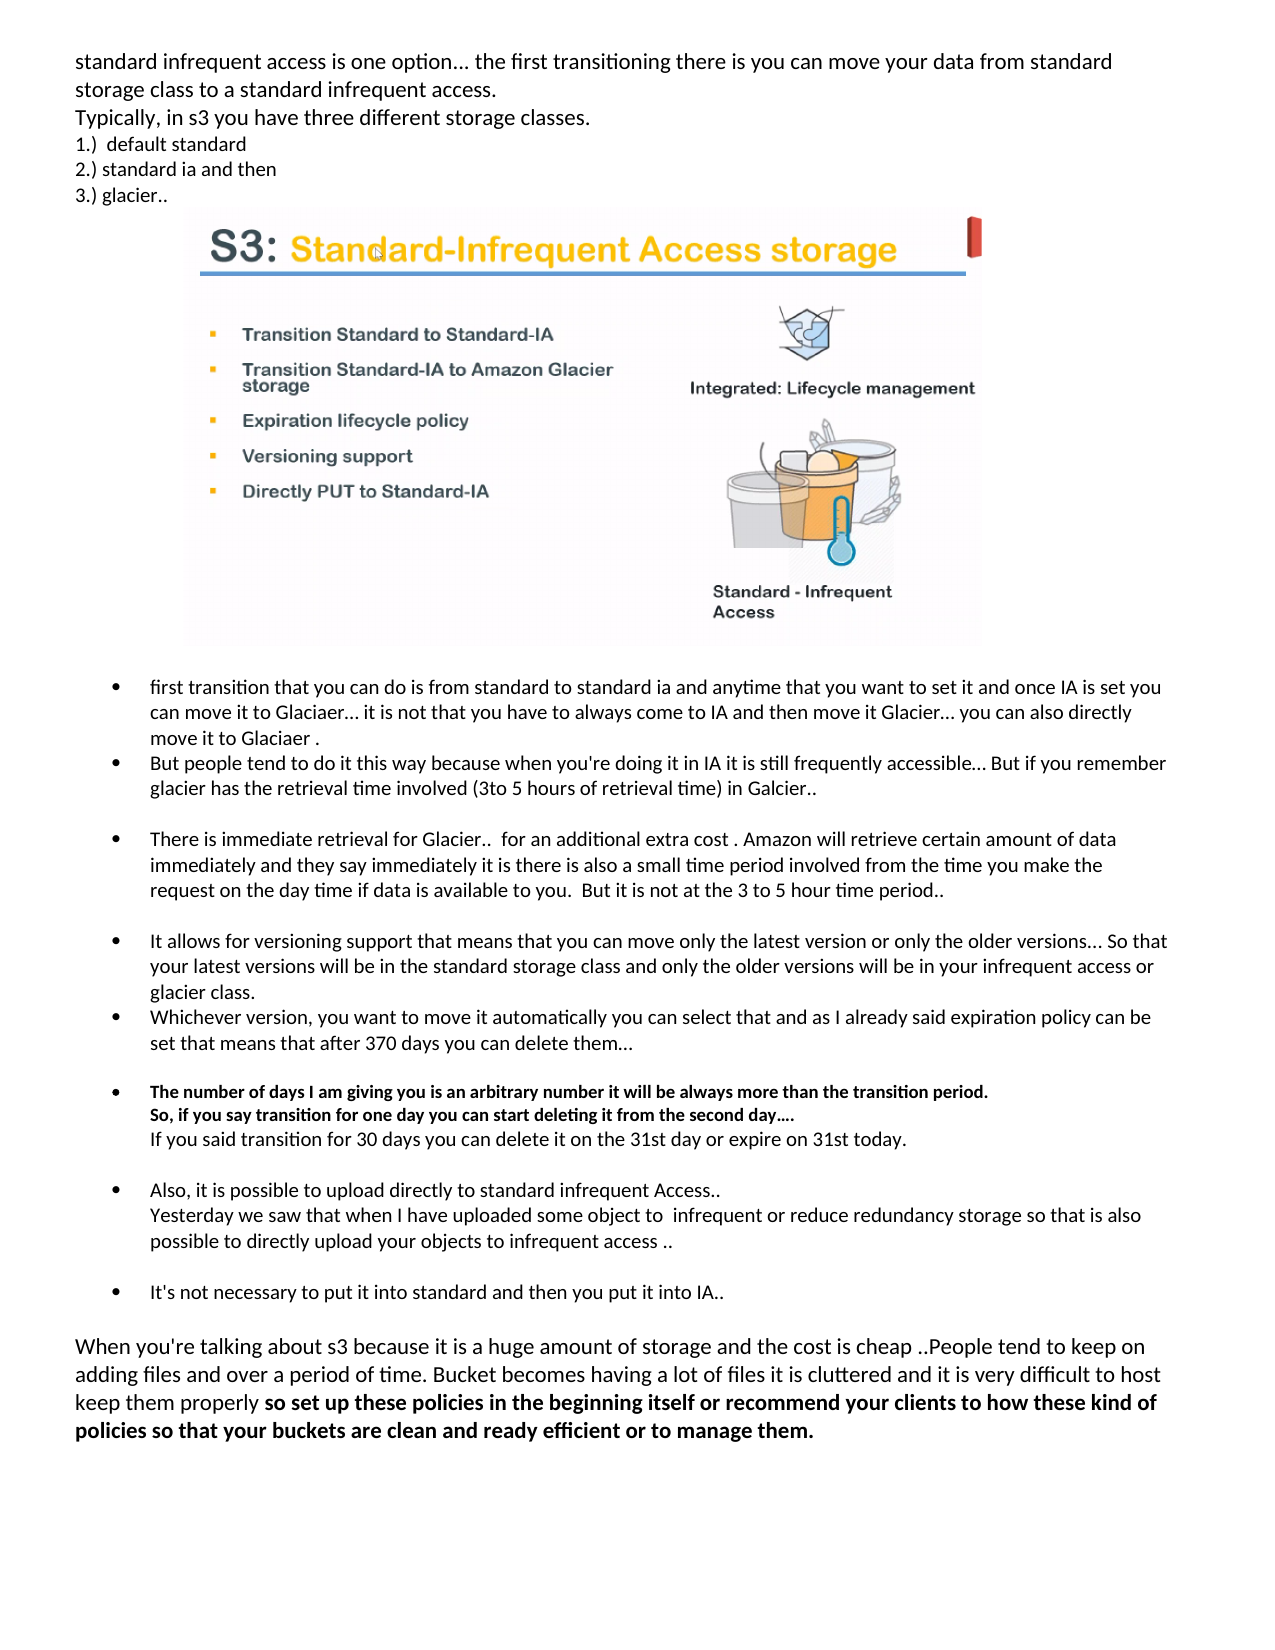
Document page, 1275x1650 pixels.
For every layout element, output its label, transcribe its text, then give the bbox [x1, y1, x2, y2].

text When you're talking about s3 because it is a huge amount of storage and the cost is cheap ..People tend to keep on adding files and over a period of time. Bucket becomes having a lot of files it is cluttered and it is very difficult to host keep them properly so set up these policies in the beginning itself or recommend your clients to how these kind of policies so that your buckets are clean and ready efficient or to manage them. [75, 1332, 1172, 1444]
list The number of days I am giving you is an arbitrary number it will be always more than the transition period. [112, 1081, 1172, 1103]
list There is immediate retrieval for Glacier.. for an additional extra cost . Amazon will retrieve certain amount of data immediately and they say immediately it is there is also a small time period involved from the time you make the request on the day time if data is available to you. But it is not at the 3 to 5 hour time period.. [112, 826, 1172, 903]
list It's not necessary to put it into standard and then you put it into IA.. [112, 1279, 1172, 1304]
picture [183, 207, 982, 646]
text 1.) default standard [75, 131, 1172, 156]
text 2.) standard ia and then [75, 156, 1172, 182]
list Yesterday we saw that when I have uploaded some object to infrequent or reduce redundancy storage so that is also possible to directly upload your objects to infrequent access .. [150, 1203, 1172, 1253]
list So, if you say transition for one day you can start deleting it from the second day…. [150, 1103, 1172, 1126]
list If you said transition for 30 days you can delete it on the 31st day or expire on 31st today. [150, 1126, 1172, 1152]
text 3.) glacier.. [75, 182, 1172, 207]
text Typically, in s3 you have three different storage classes. [75, 103, 1172, 131]
list It allows for versioning support that means that you can move only the latest version or only the older versions... So that your latest versions will be in the standard storage class and only the older versions will be in your infrequent access or glacier class. [112, 928, 1172, 1004]
list first transition that you can do is from standard to standard ia and anytime that you want to set it and once IA is set you can move it to Glaciaer… it is not that you have to always come to IA and then move it Glacier… you can also directly move it to Glaciaer . [112, 674, 1172, 750]
list Whichever version, you want to move it automatically you can select that and as I already said expiration policy can be set that means that after 370 days you can delete them… [112, 1004, 1172, 1055]
text standard infrequent access is one option... the first transitioning there is you can move your data from standard storage class to a standard infrequent access. [75, 47, 1172, 103]
list But people tend to do it this way because when you're doing it in IA it is still frequently accessible… But if you remember glacier has the retrieval time involved (3to 5 hours of retrieval time) in Galcier.. [112, 750, 1172, 801]
list Also, it is possible to upload directly to standard infrequent Access.. [112, 1177, 1172, 1203]
